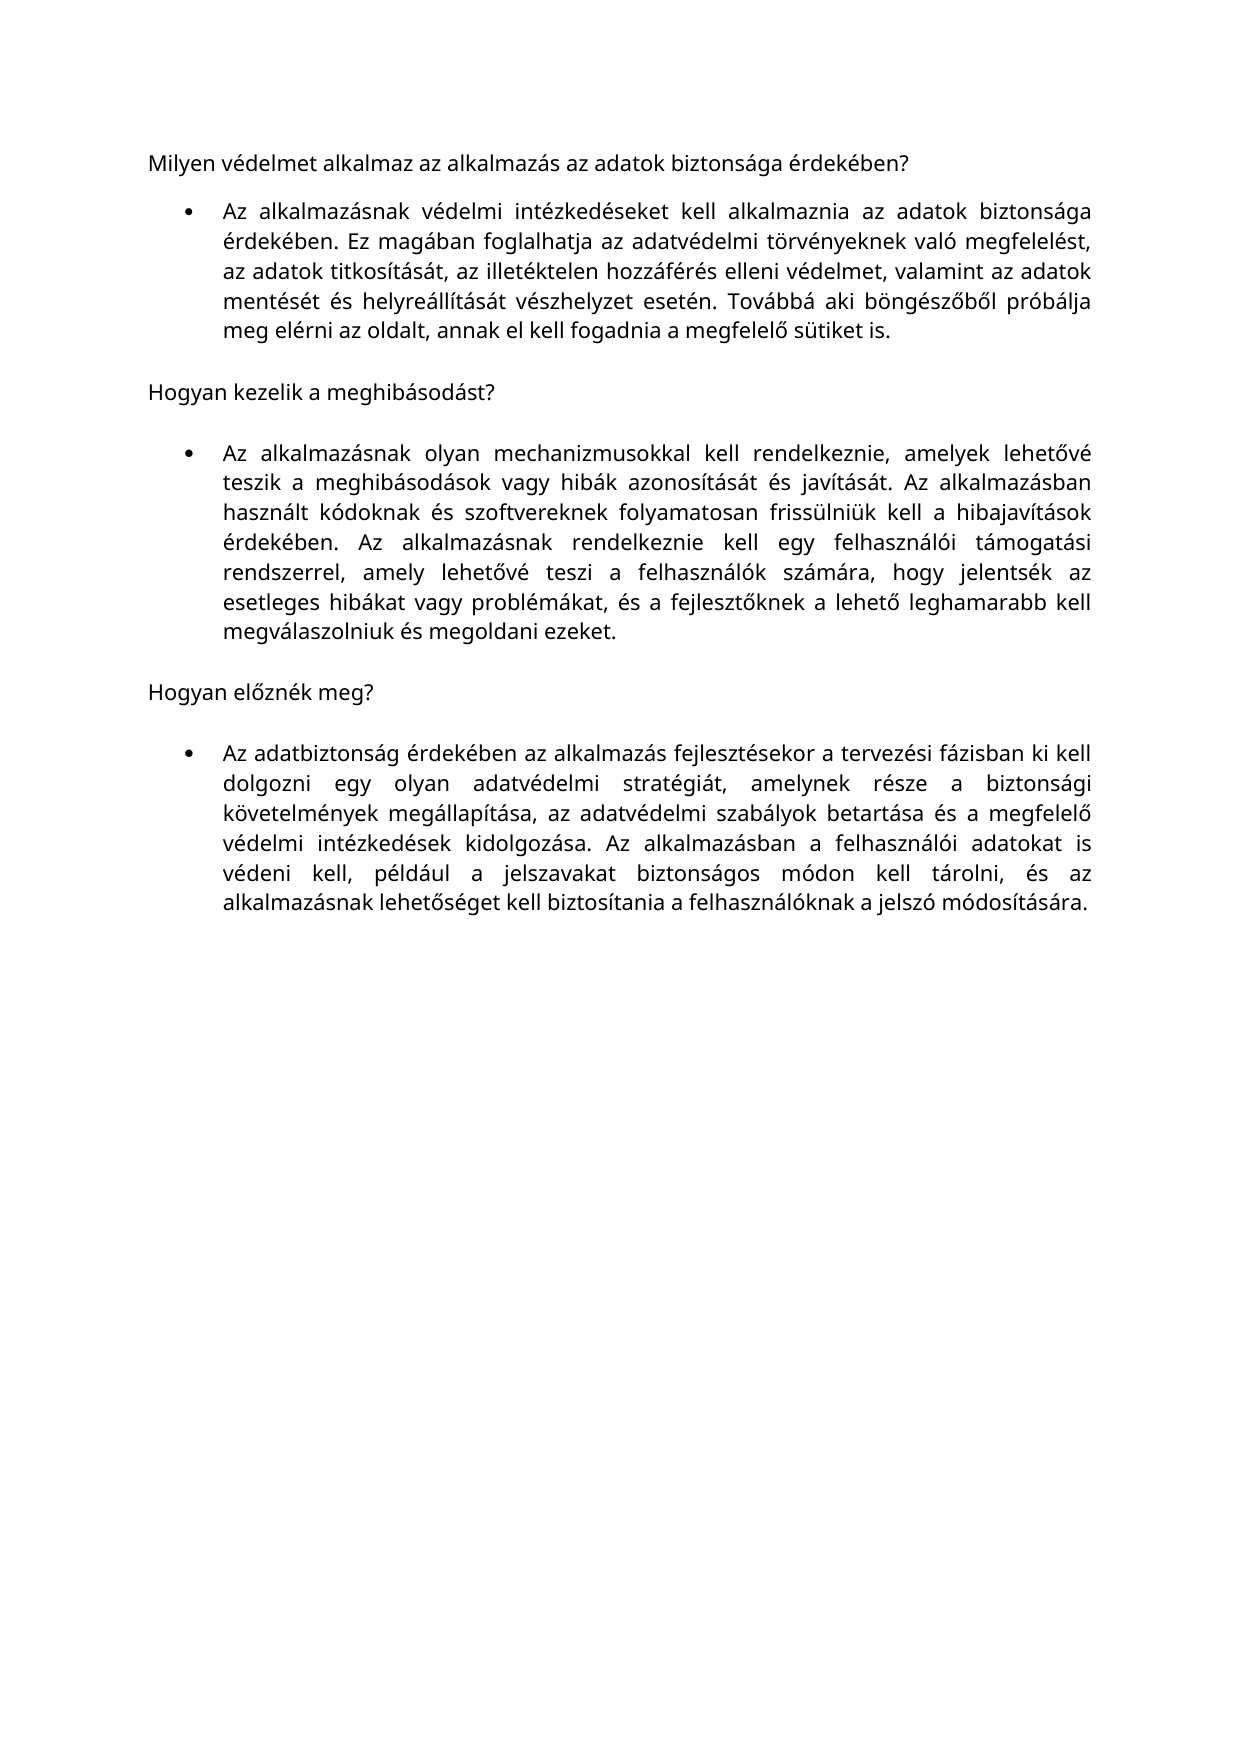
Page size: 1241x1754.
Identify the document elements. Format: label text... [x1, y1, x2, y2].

list Az alkalmazásnak olyan mechanizmusokkal kell rendelkeznie, amelyek lehetővé teszik a meghibásodások vagy hibák azonosítását és javítását. Az alkalmazásban használt kódoknak és szoftvereknek folyamatosan frissülniük kell a hibajavítások érdekében. Az alkalmazásnak rendelkeznie kell egy felhasználói támogatási rendszerrel, amely lehetővé teszi a felhasználók számára, hogy jelentsék az esetleges hibákat vagy problémákat, és a fejlesztőknek a lehető leghamarabb kell megválaszolniuk és megoldani ezeket. [185, 438, 1093, 646]
text Hogyan előznék meg? [148, 677, 1093, 707]
list Az adatbiztonság érdekében az alkalmazás fejlesztésekor a tervezési fázisban ki kell dolgozni egy olyan adatvédelmi stratégiát, amelynek része a biztonsági követelmények megállapítása, az adatvédelmi szabályok betartása és a megfelelő védelmi intézkedések kidolgozása. Az alkalmazásban a felhasználói adatokat is védeni kell, például a jelszavakat biztonságos módon kell tárolni, és az alkalmazásnak lehetőséget kell biztosítania a felhasználóknak a jelszó módosítására. [185, 738, 1093, 917]
text Milyen védelmet alkalmaz az alkalmazás az adatok biztonsága érdekében? [148, 148, 1093, 177]
list Az alkalmazásnak védelmi intézkedéseket kell alkalmaznia az adatok biztonsága érdekében. Ez magában foglalhatja az adatvédelmi törvényeknek való megfelelést, az adatok titkosítását, az illetéktelen hozzáférés elleni védelmet, valamint az adatok mentését és helyreállítását vészhelyzet esetén. Továbbá aki böngészőből próbálja meg elérni az oldalt, annak el kell fogadnia a megfelelő sütiket is. [185, 196, 1093, 345]
text Hogyan kezelik a meghibásodást? [148, 377, 1093, 406]
